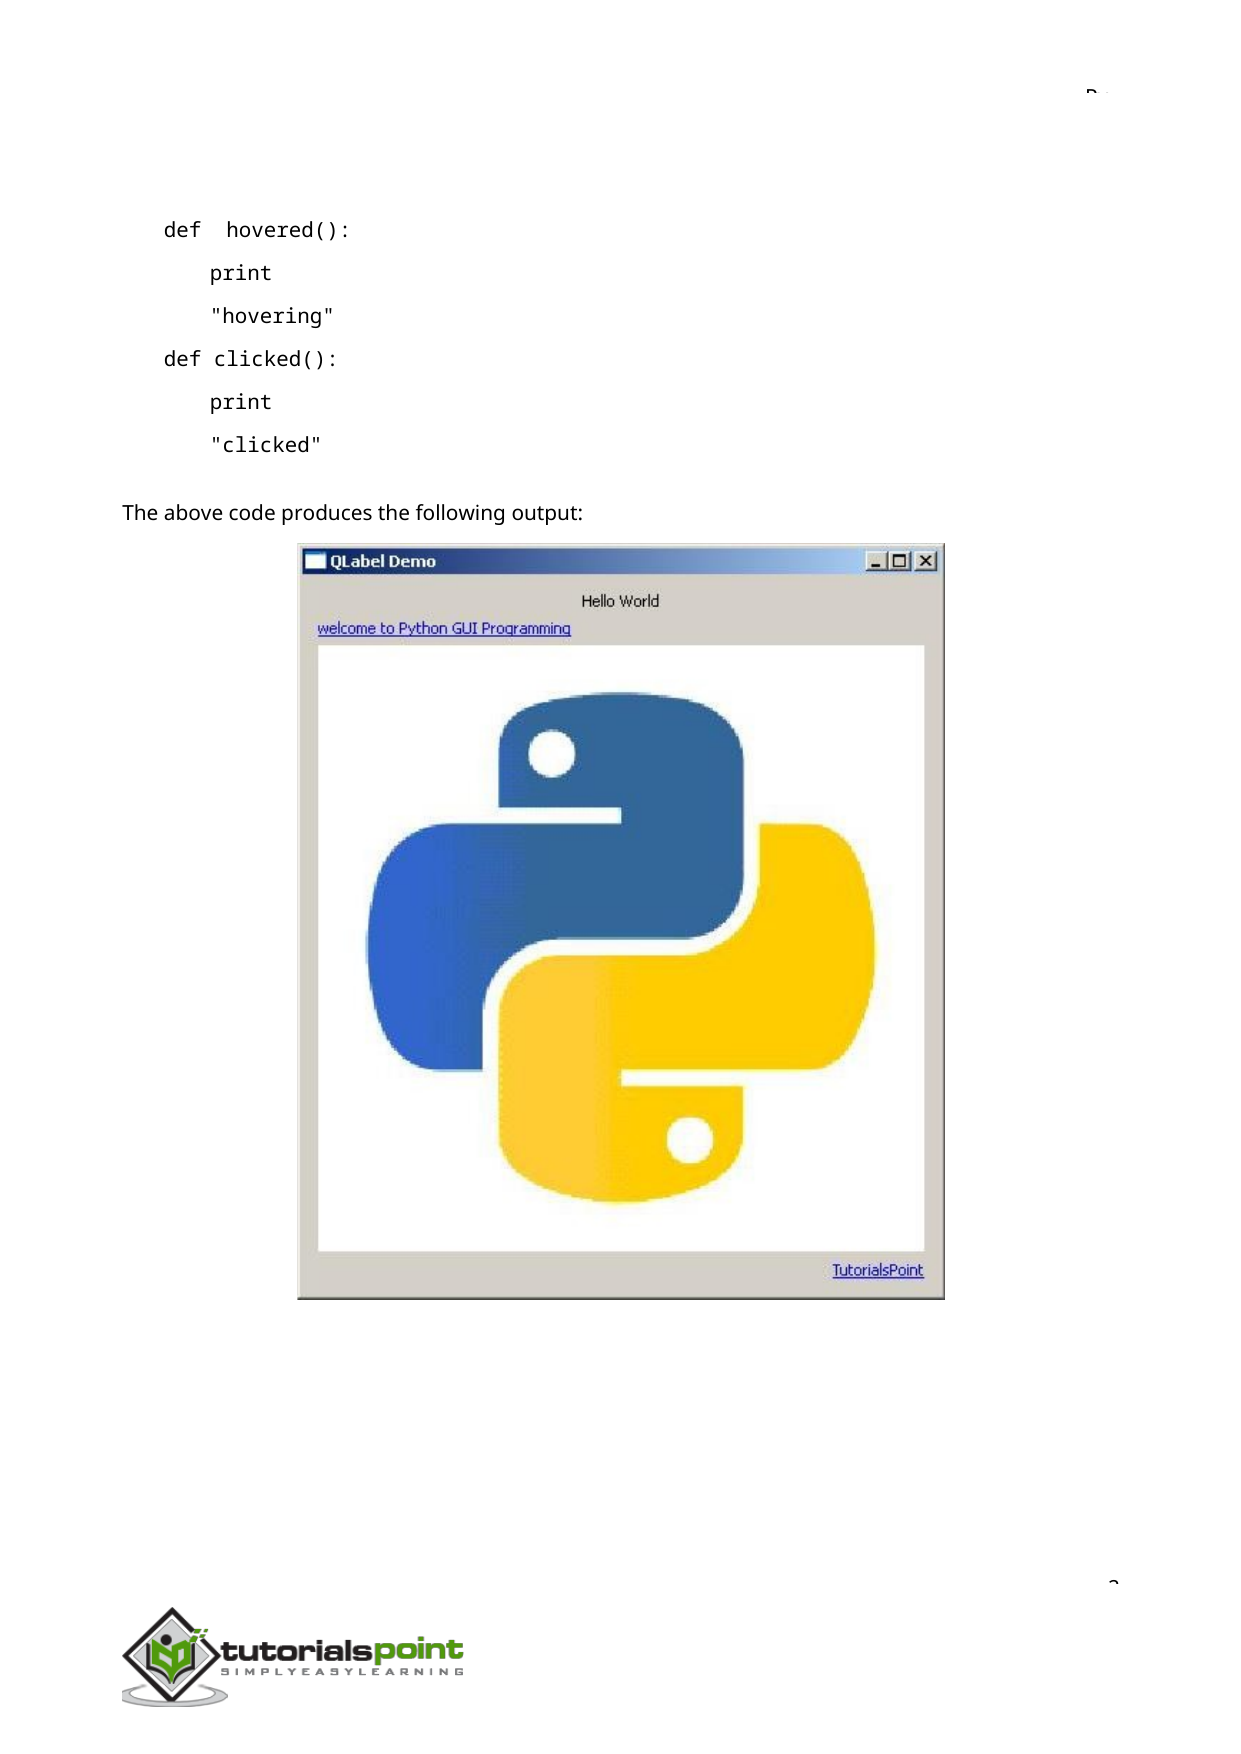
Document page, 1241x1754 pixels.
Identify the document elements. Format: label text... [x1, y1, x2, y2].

text The above code produces the following output: [122, 498, 1120, 527]
picture [297, 543, 945, 1300]
picture [122, 1607, 464, 1707]
